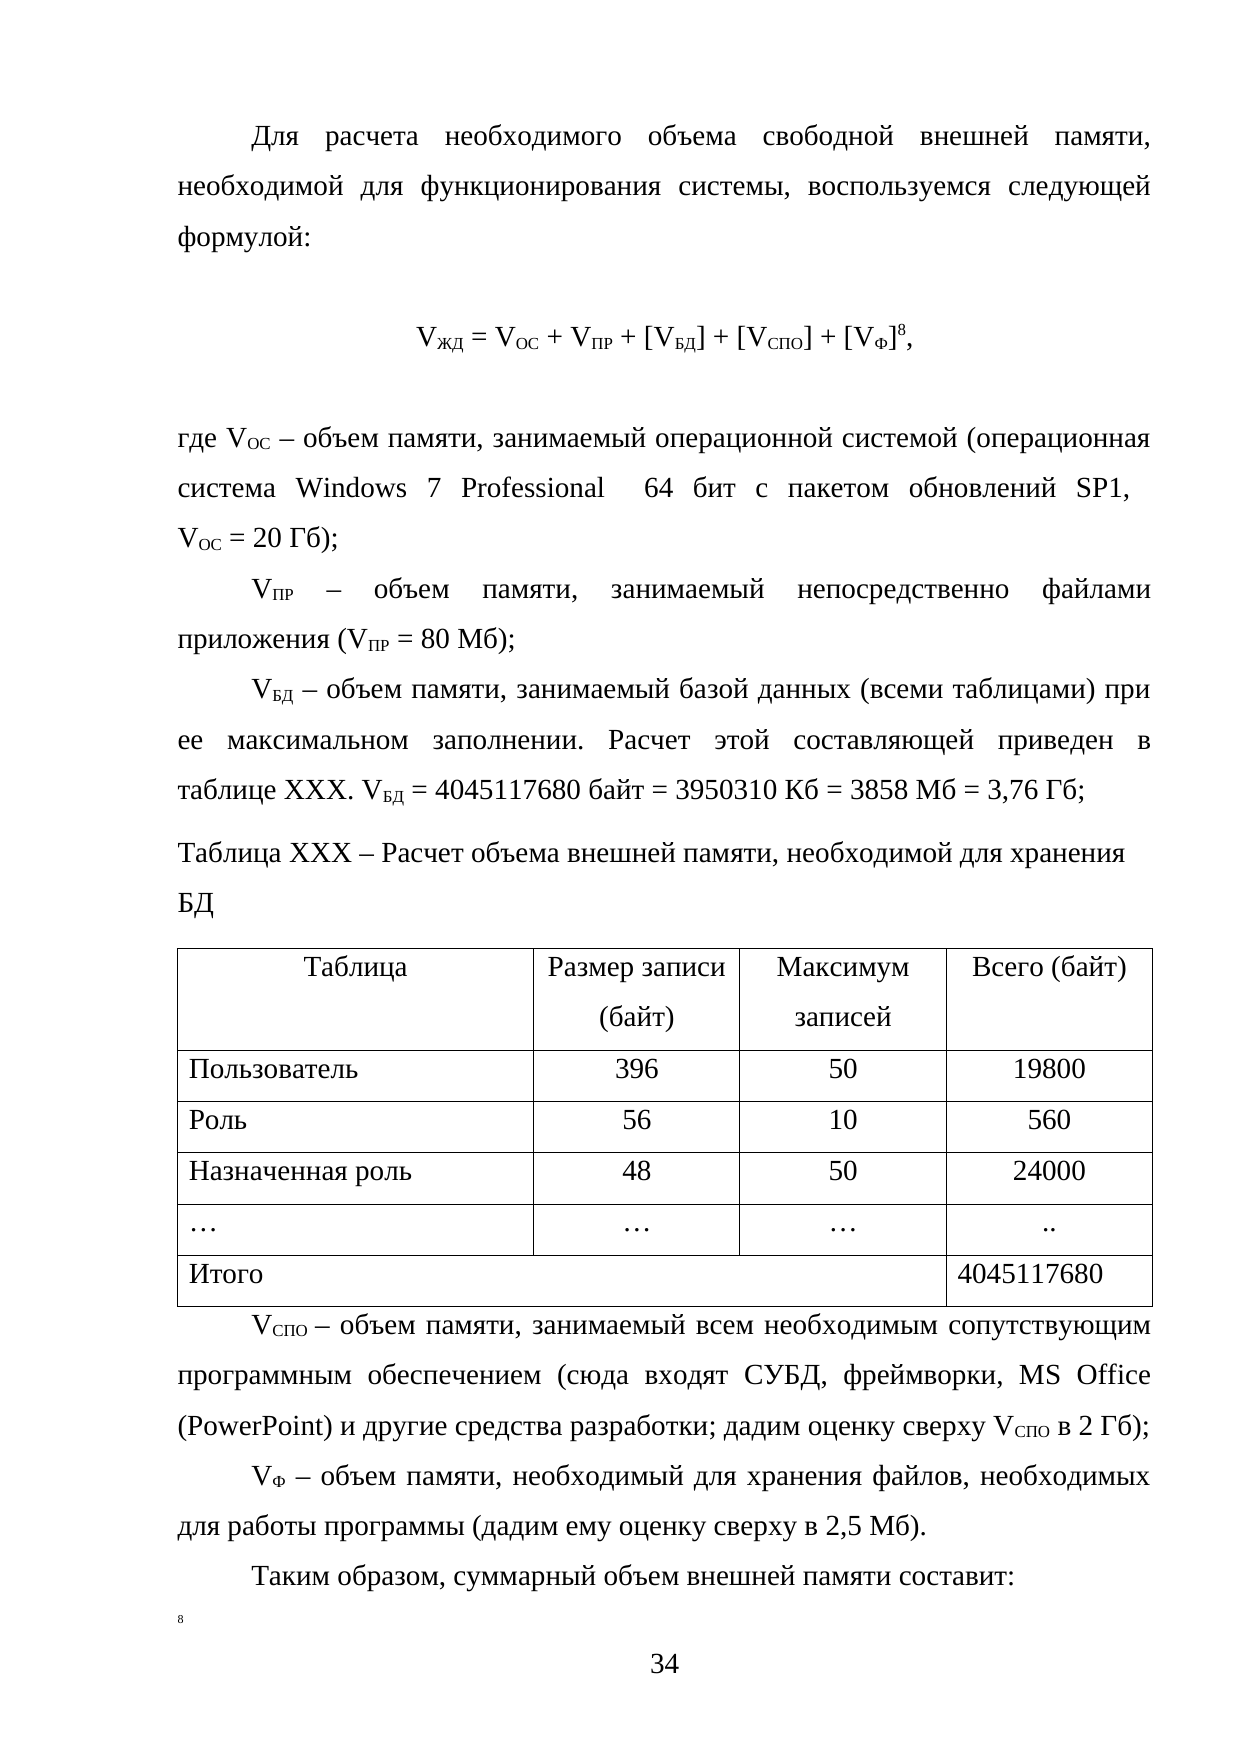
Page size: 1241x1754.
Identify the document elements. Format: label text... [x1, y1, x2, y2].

text VФ – объем памяти, необходимый для хранения файлов, необходимых для работы программы (дадим ему оценку сверху в 2,5 Мб). [177, 1458, 1152, 1542]
text где VОС – объем памяти, занимаемый операционной системой (операционная система Windows 7 Professional 64 бит с пакетом обновлений SP1, VОС = 20 Гб); [177, 420, 1152, 554]
table_header Размер записи (байт) [534, 949, 739, 1050]
text Для расчета необходимого объема свободной внешней памяти, необходимой для функционирования системы, воспользуемся следующей формулой: [177, 118, 1152, 252]
table_header Всего (байт) [947, 949, 1152, 1050]
table_cell … [178, 1205, 533, 1255]
table_cell 4045117680 [947, 1256, 1152, 1306]
text Таким образом, суммарный объем внешней памяти составит: [177, 1558, 1152, 1592]
text Таблица ХХХ – Расчет объема внешней памяти, необходимой для хранения БД [177, 835, 1152, 919]
table_cell .. [947, 1205, 1152, 1255]
text VСПО – объем памяти, занимаемый всем необходимым сопутствующим программным обеспечением (сюда входят СУБД, фреймворки, MS Office (PowerPoint) и другие средства разработки; дадим оценку сверху VСПО в 2 Гб); [177, 1307, 1152, 1441]
table_cell 396 [534, 1051, 739, 1101]
table_header Таблица [178, 949, 533, 1050]
table_cell 19800 [947, 1051, 1152, 1101]
table_cell … [534, 1205, 739, 1255]
table_header Максимум записей [740, 949, 946, 1050]
table_cell Назначенная роль [178, 1153, 533, 1203]
text VПР – объем памяти, занимаемый непосредственно файлами приложения (VПР = 80 Мб); [177, 571, 1152, 655]
table_cell 10 [740, 1102, 946, 1152]
table_cell Итого [178, 1256, 946, 1306]
table_cell Пользователь [178, 1051, 533, 1101]
table_cell 24000 [947, 1153, 1152, 1203]
table_cell Роль [178, 1102, 533, 1152]
table_cell 56 [534, 1102, 739, 1152]
table_cell 50 [740, 1153, 946, 1203]
table_cell 560 [947, 1102, 1152, 1152]
table_cell … [740, 1205, 946, 1255]
text VБД – объем памяти, занимаемый базой данных (всеми таблицами) при ее максимальном заполнении. Расчет этой составляющей приведен в таблице ХХХ. VБД = 4045117680 байт = 3950310 Кб = 3858 Мб = 3,76 Гб; [177, 672, 1152, 806]
table_cell 50 [740, 1051, 946, 1101]
table_cell 48 [534, 1153, 739, 1203]
text VЖД = VОС + VПР + [VБД] + [VСПО] + [VФ], [177, 319, 1152, 353]
